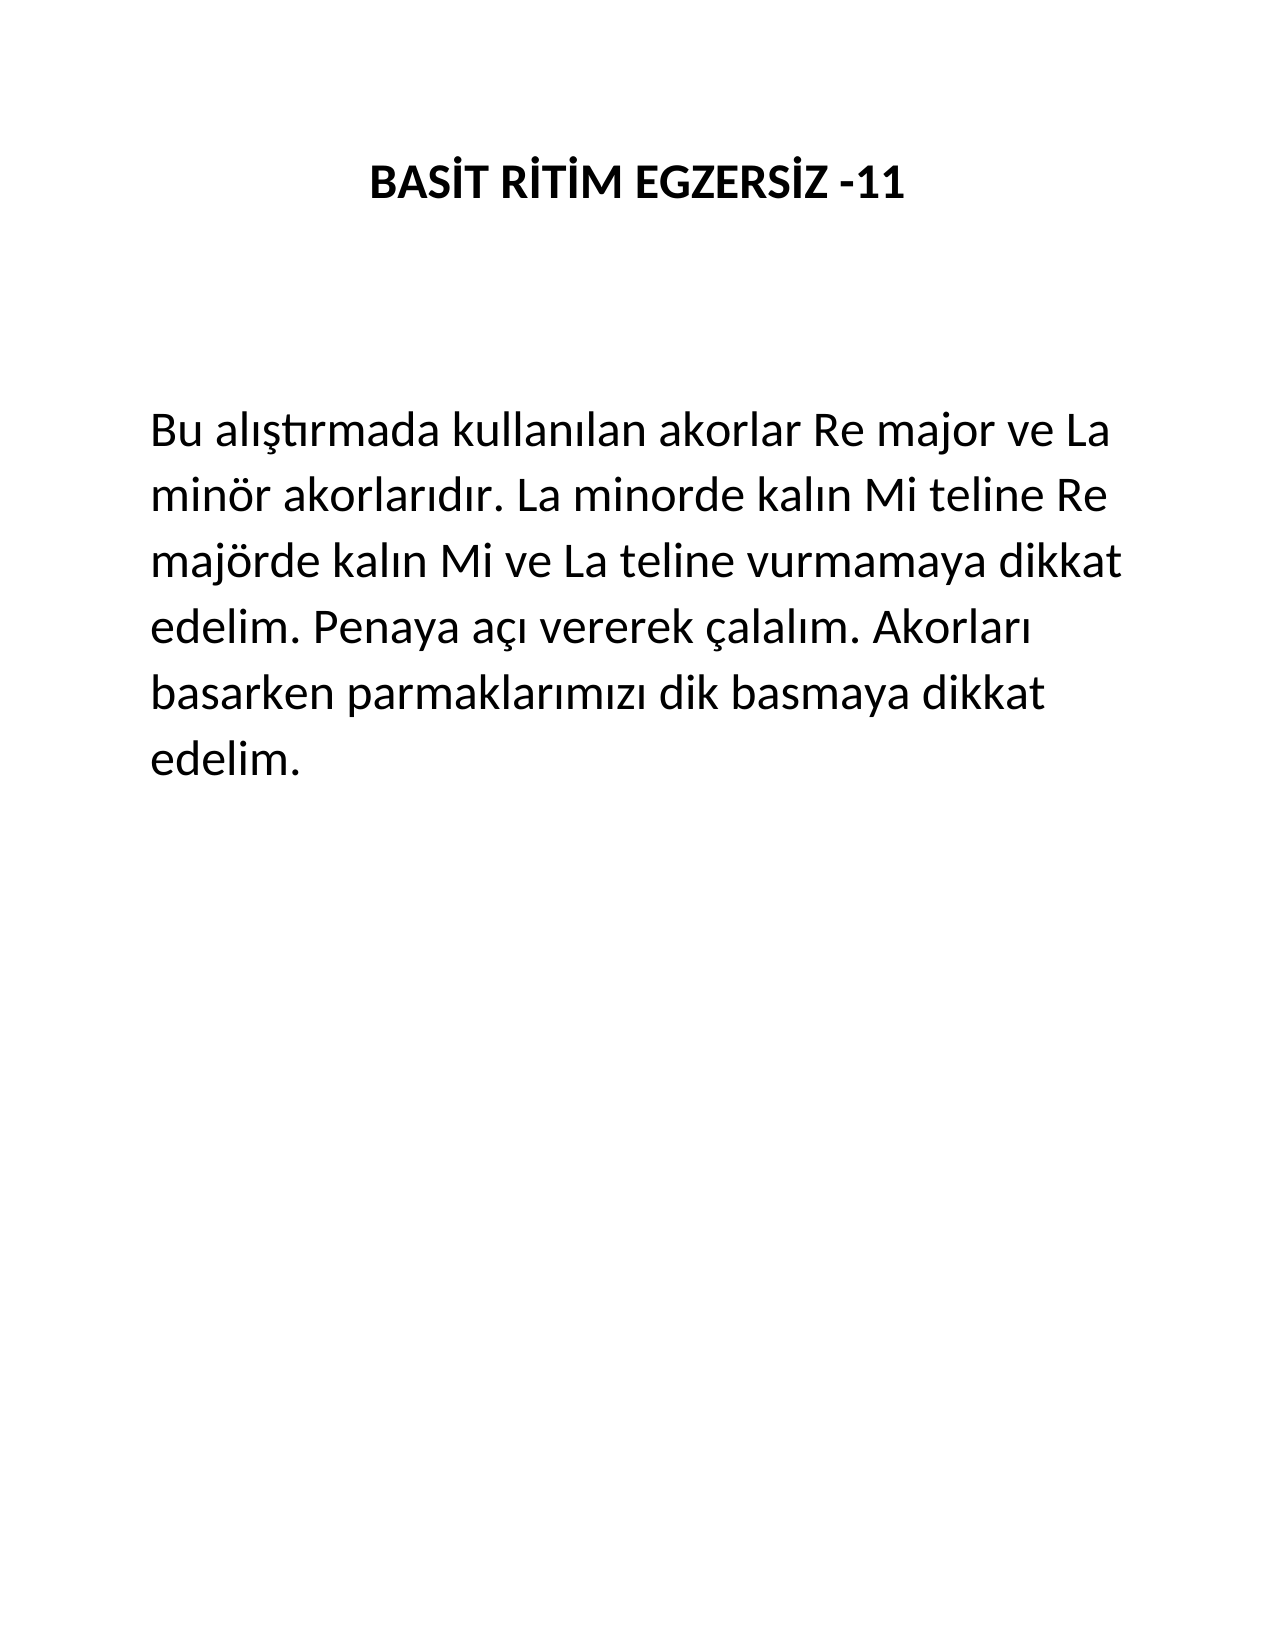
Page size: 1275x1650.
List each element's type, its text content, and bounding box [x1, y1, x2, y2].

text BASİT RİTİM EGZERSİZ -11 [150, 150, 1125, 211]
text Bu alıştırmada kullanılan akorlar Re major ve La minör akorlarıdır. La minorde kalın Mi teline Re majörde kalın Mi ve La teline vurmamaya dikkat edelim. Penaya açı vererek çalalım. Akorları basarken parmaklarımızı dik basmaya dikkat edelim. [150, 397, 1125, 788]
